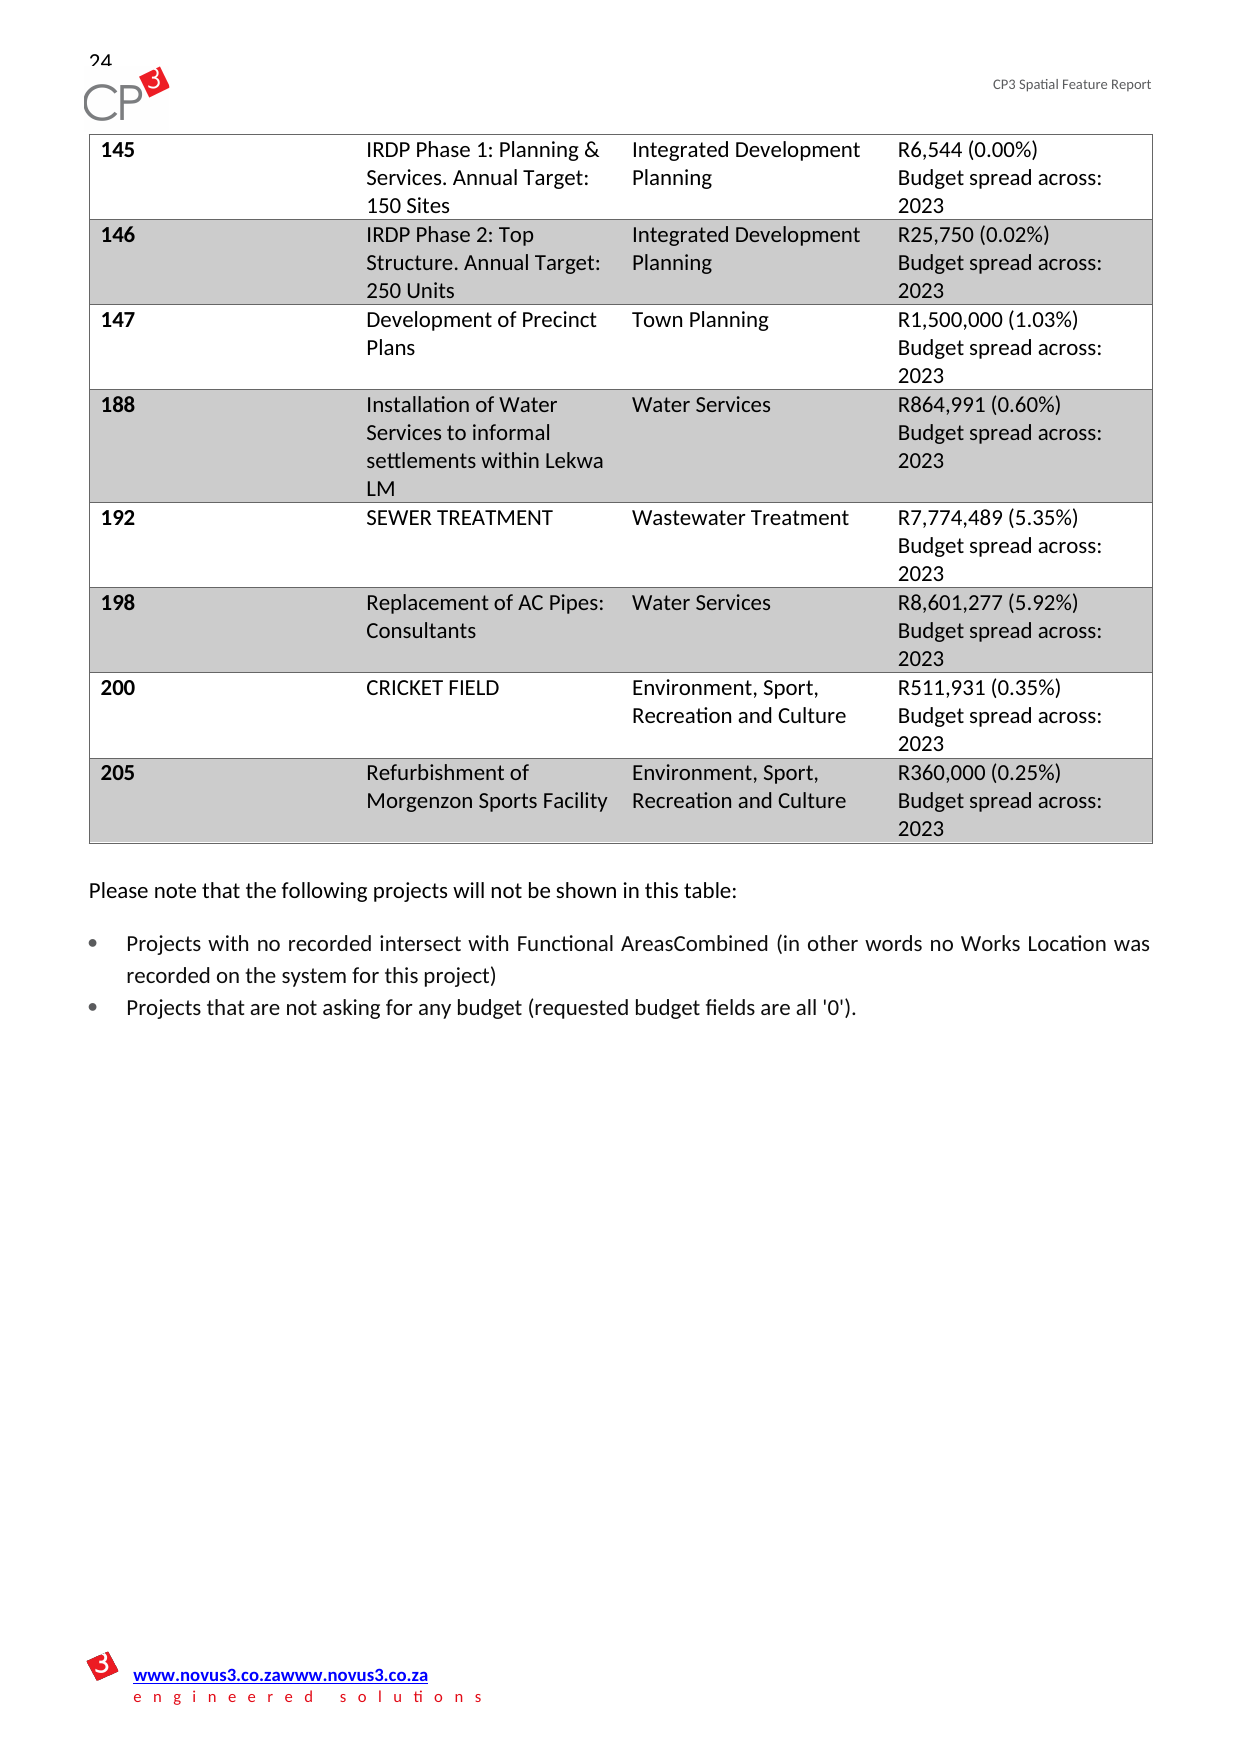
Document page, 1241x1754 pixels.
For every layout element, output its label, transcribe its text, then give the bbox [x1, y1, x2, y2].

table_cell Integrated Development Planning [621, 135, 886, 219]
table_cell 188 [90, 390, 355, 502]
table_cell Replacement of AC Pipes: Consultants [355, 588, 621, 672]
table_cell 145 [90, 135, 355, 219]
table_cell Integrated Development Planning [621, 220, 886, 304]
table_cell R8,601,277 (5.92%) Budget spread across: 2023 [886, 588, 1152, 672]
table_cell Wastewater Treatment [621, 503, 886, 587]
list Projects that are not asking for any budget (requested budget fields are all '0'). [89, 993, 1152, 1021]
table_cell Water Services [621, 390, 886, 502]
table_cell R511,931 (0.35%) Budget spread across: 2023 [886, 673, 1152, 757]
table_cell R6,544 (0.00%) Budget spread across: 2023 [886, 135, 1152, 219]
table_cell 192 [90, 503, 355, 587]
table_cell SEWER TREATMENT [355, 503, 621, 587]
table_cell IRDP Phase 2: Top Structure. Annual Target: 250 Units [355, 220, 621, 304]
list Projects with no recorded intersect with Functional AreasCombined (in other words no Works Location was recorded on the system for this project) [89, 929, 1152, 989]
table_cell IRDP Phase 1: Planning & Services. Annual Target: 150 Sites [355, 135, 621, 219]
text Please note that the following projects will not be shown in this table: [89, 844, 1152, 904]
table_cell R864,991 (0.60%) Budget spread across: 2023 [886, 390, 1152, 502]
table_cell Town Planning [621, 305, 886, 389]
table_cell Development of Precinct Plans [355, 305, 621, 389]
table_cell R1,500,000 (1.03%) Budget spread across: 2023 [886, 305, 1152, 389]
picture [86, 1651, 119, 1681]
table_cell Water Services [621, 588, 886, 672]
table_cell 198 [90, 588, 355, 672]
table_cell 147 [90, 305, 355, 389]
table_cell 205 [90, 759, 355, 842]
table_cell Installation of Water Services to informal settlements within Lekwa LM [355, 390, 621, 502]
table_cell Environment, Sport, Recreation and Culture [621, 759, 886, 842]
table_cell Refurbishment of Morgenzon Sports Facility [355, 759, 621, 842]
table_cell R360,000 (0.25%) Budget spread across: 2023 [886, 759, 1152, 842]
table_cell 200 [90, 673, 355, 757]
table_cell R25,750 (0.02%) Budget spread across: 2023 [886, 220, 1152, 304]
table_cell 146 [90, 220, 355, 304]
table_cell R7,774,489 (5.35%) Budget spread across: 2023 [886, 503, 1152, 587]
table_cell Environment, Sport, Recreation and Culture [621, 673, 886, 757]
table_cell CRICKET FIELD [355, 673, 621, 757]
picture [83, 66, 170, 132]
